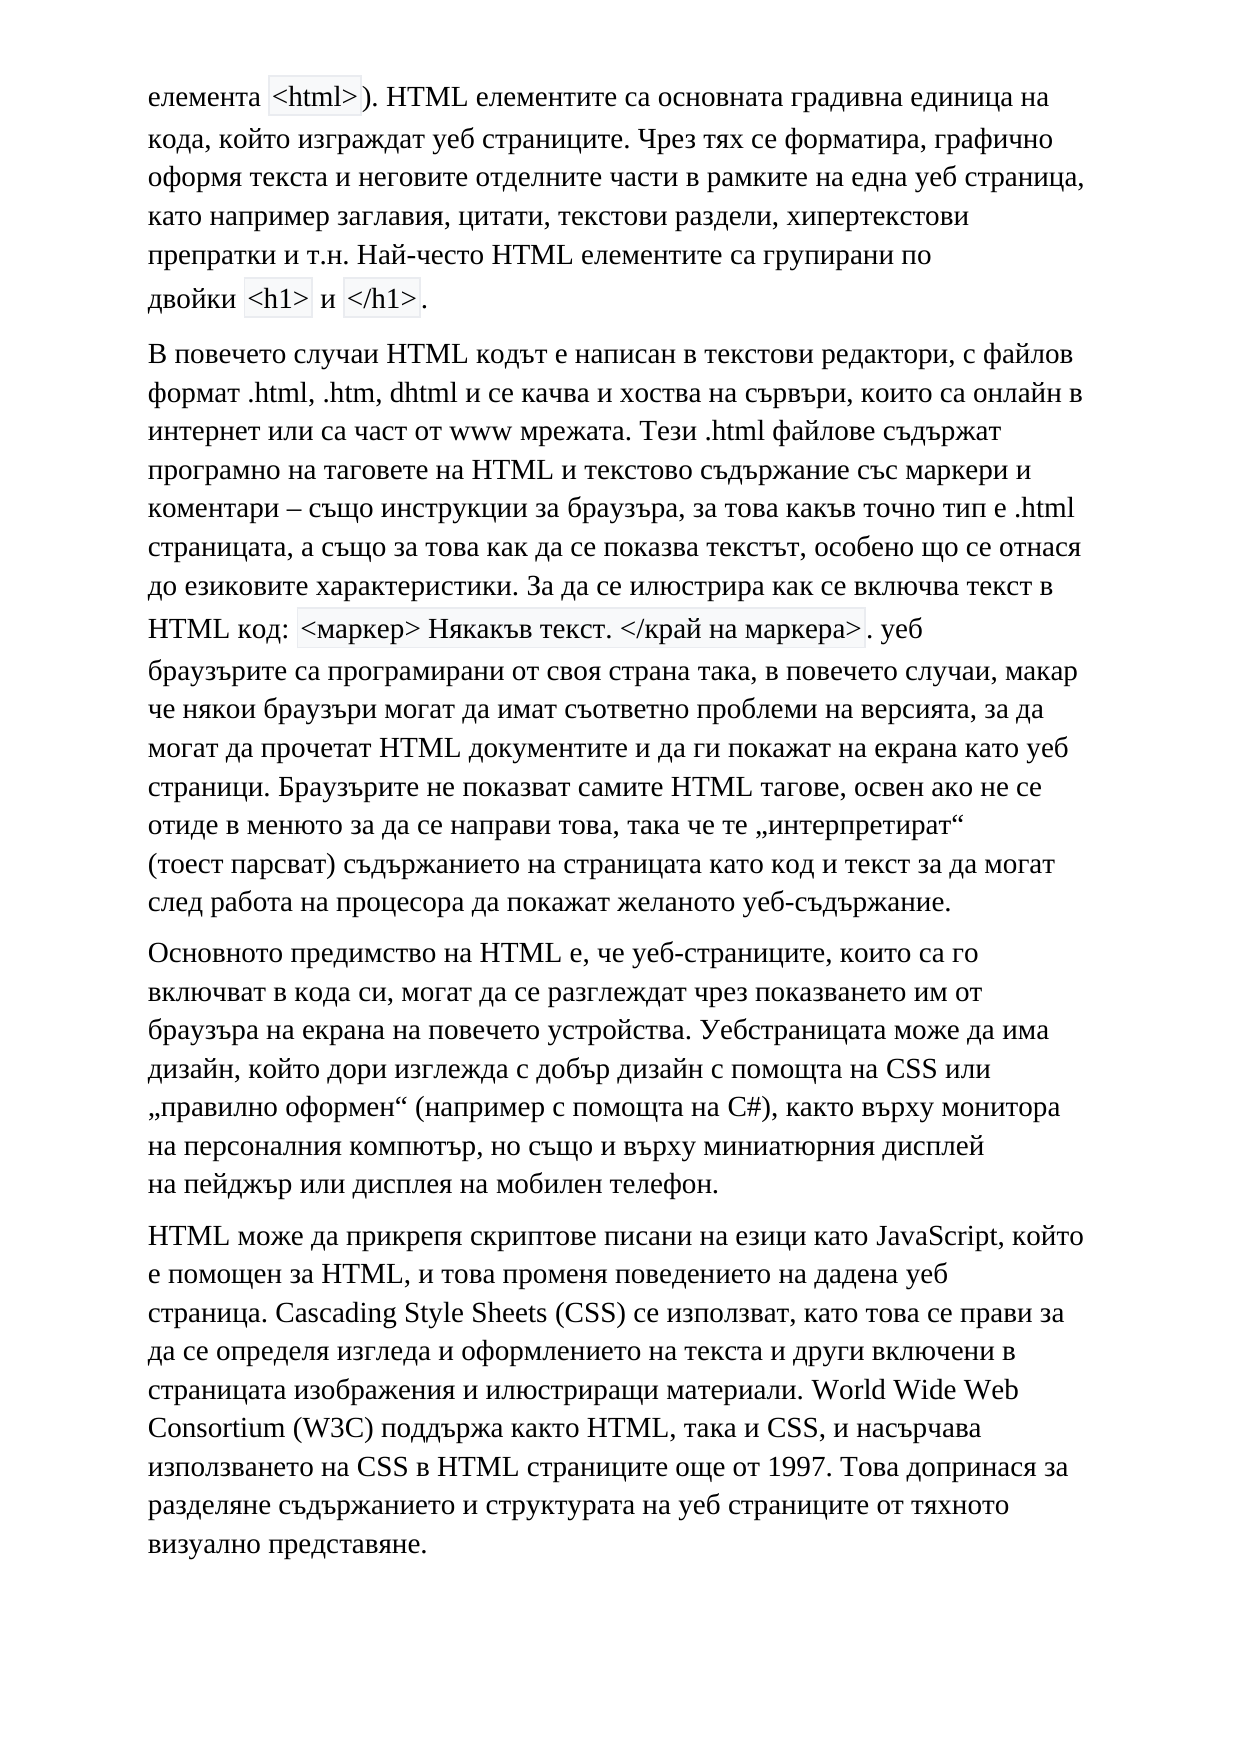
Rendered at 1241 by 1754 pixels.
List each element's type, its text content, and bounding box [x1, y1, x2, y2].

text В повечето случаи HTML кодът е написан в текстови редактори, с файлов формат .html, .htm, dhtml и се качва и хоства на сървъри, които са онлайн в интернет или са част от www мрежата. Тези .html файлове съдържат програмно на таговете на HTML и текстово съдържание със маркери и коментари – също инструкции за браузъра, за това какъв точно тип е .html страницата, а също за това как да се показва текстът, особено що се отнася до езиковите характеристики. За да се илюстрира как се включва текст в HTML код: <маркер> Някакъв текст. </край на маркера>. уеб браузърите са програмирани от своя страна така, в повечето случаи, макар че някои браузъри могат да имат съответно проблеми на версията, за да могат да прочетат HTML документите и да ги покажат на екрана като уеб страници. Браузърите не показват самите HTML тагове, освен ако не се отиде в менюто за да се направи това, така че те „интерпретират“ (тоест парсват) съдържанието на страницата като код и текст за да могат след работа на процесора да покажат желаното уеб-съдържание. [148, 336, 1093, 918]
text Основното предимство на HTML е, че уеб-страниците, които са го включват в кода си, могат да се разглеждат чрез показването им от браузъра на екрана на повечето устройства. Уебстраницата може да има дизайн, който дори изглежда с добър дизайн с помощта на CSS или „правилно оформен“ (например с помощта на C#), както върху монитора на персоналния компютър, но също и върху миниатюрния дисплей на пейджър или дисплея на мобилен телефон. [148, 935, 1093, 1200]
